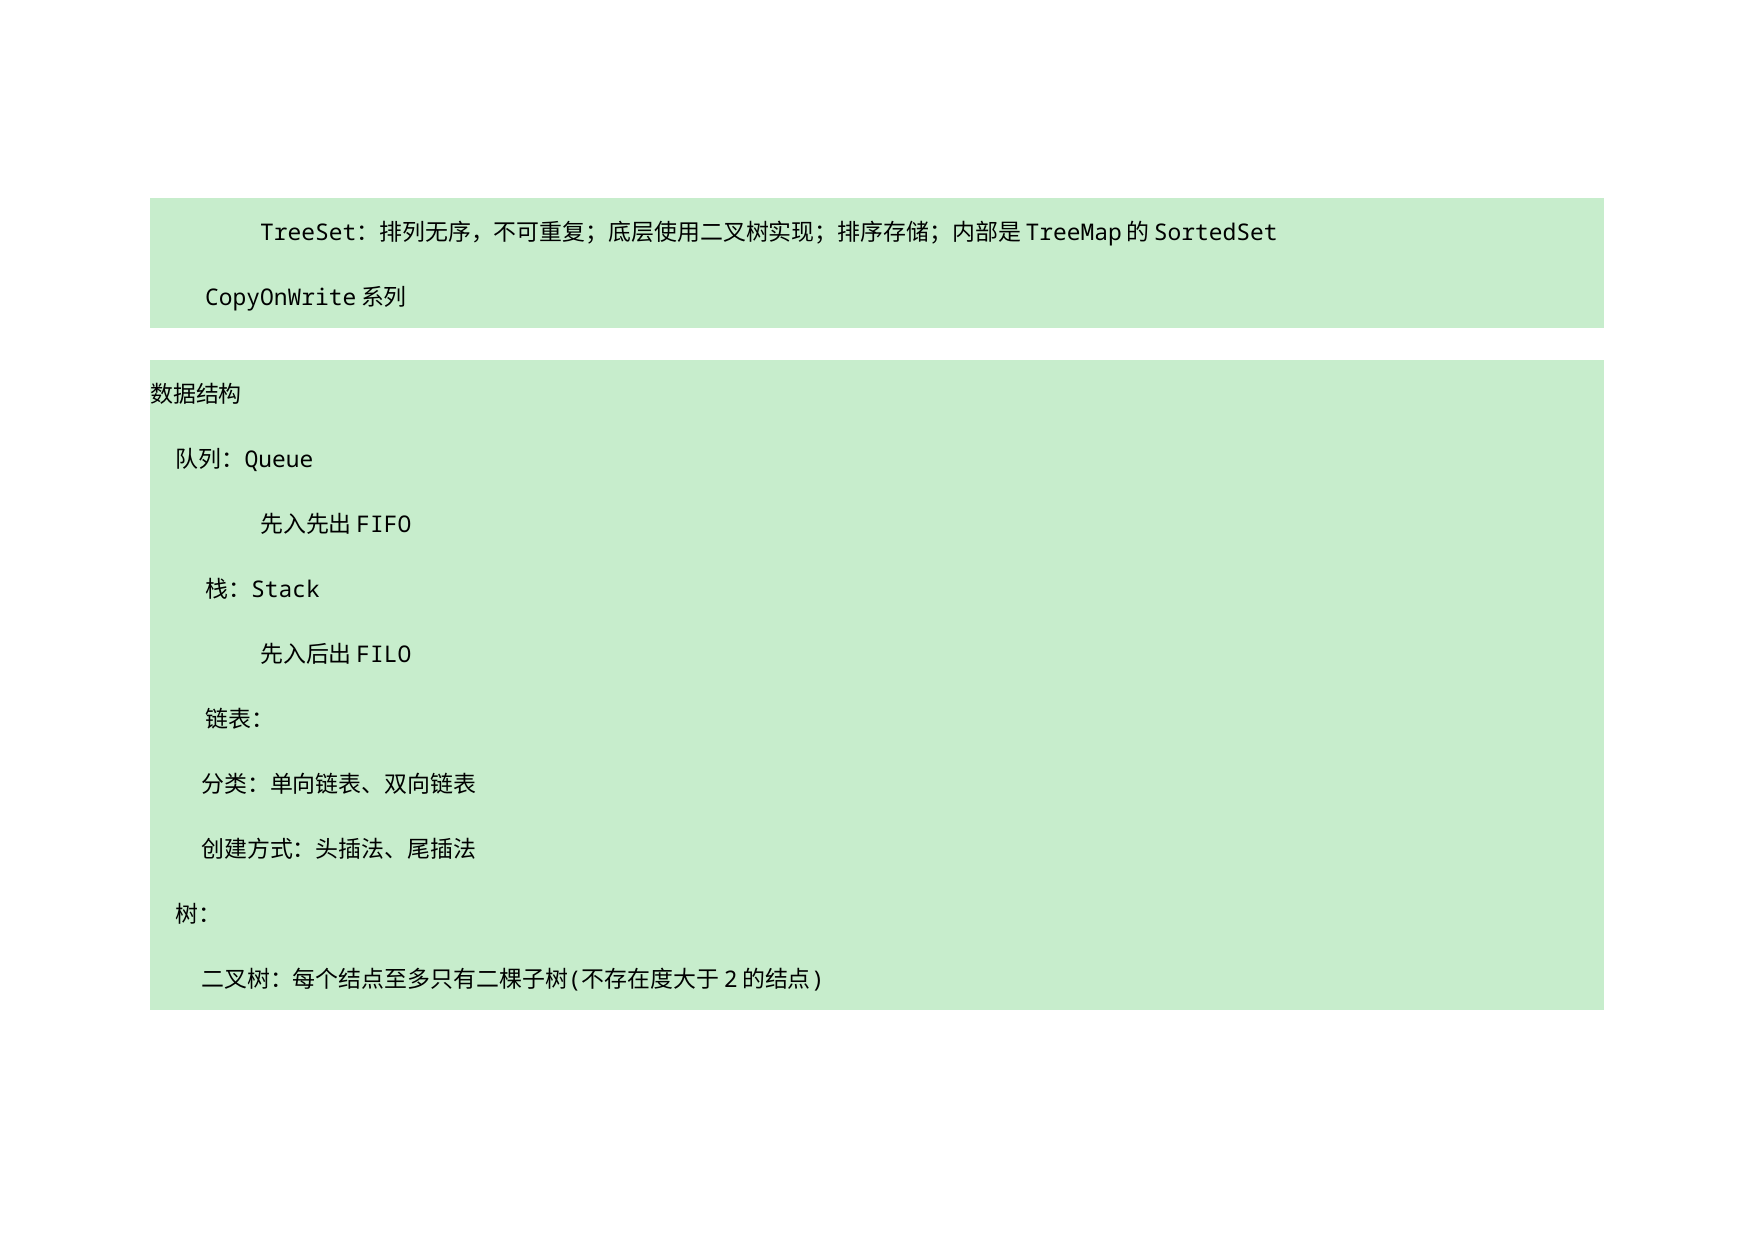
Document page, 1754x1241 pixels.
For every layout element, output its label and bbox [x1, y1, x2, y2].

text [150, 198, 1604, 328]
text [150, 360, 1604, 1010]
